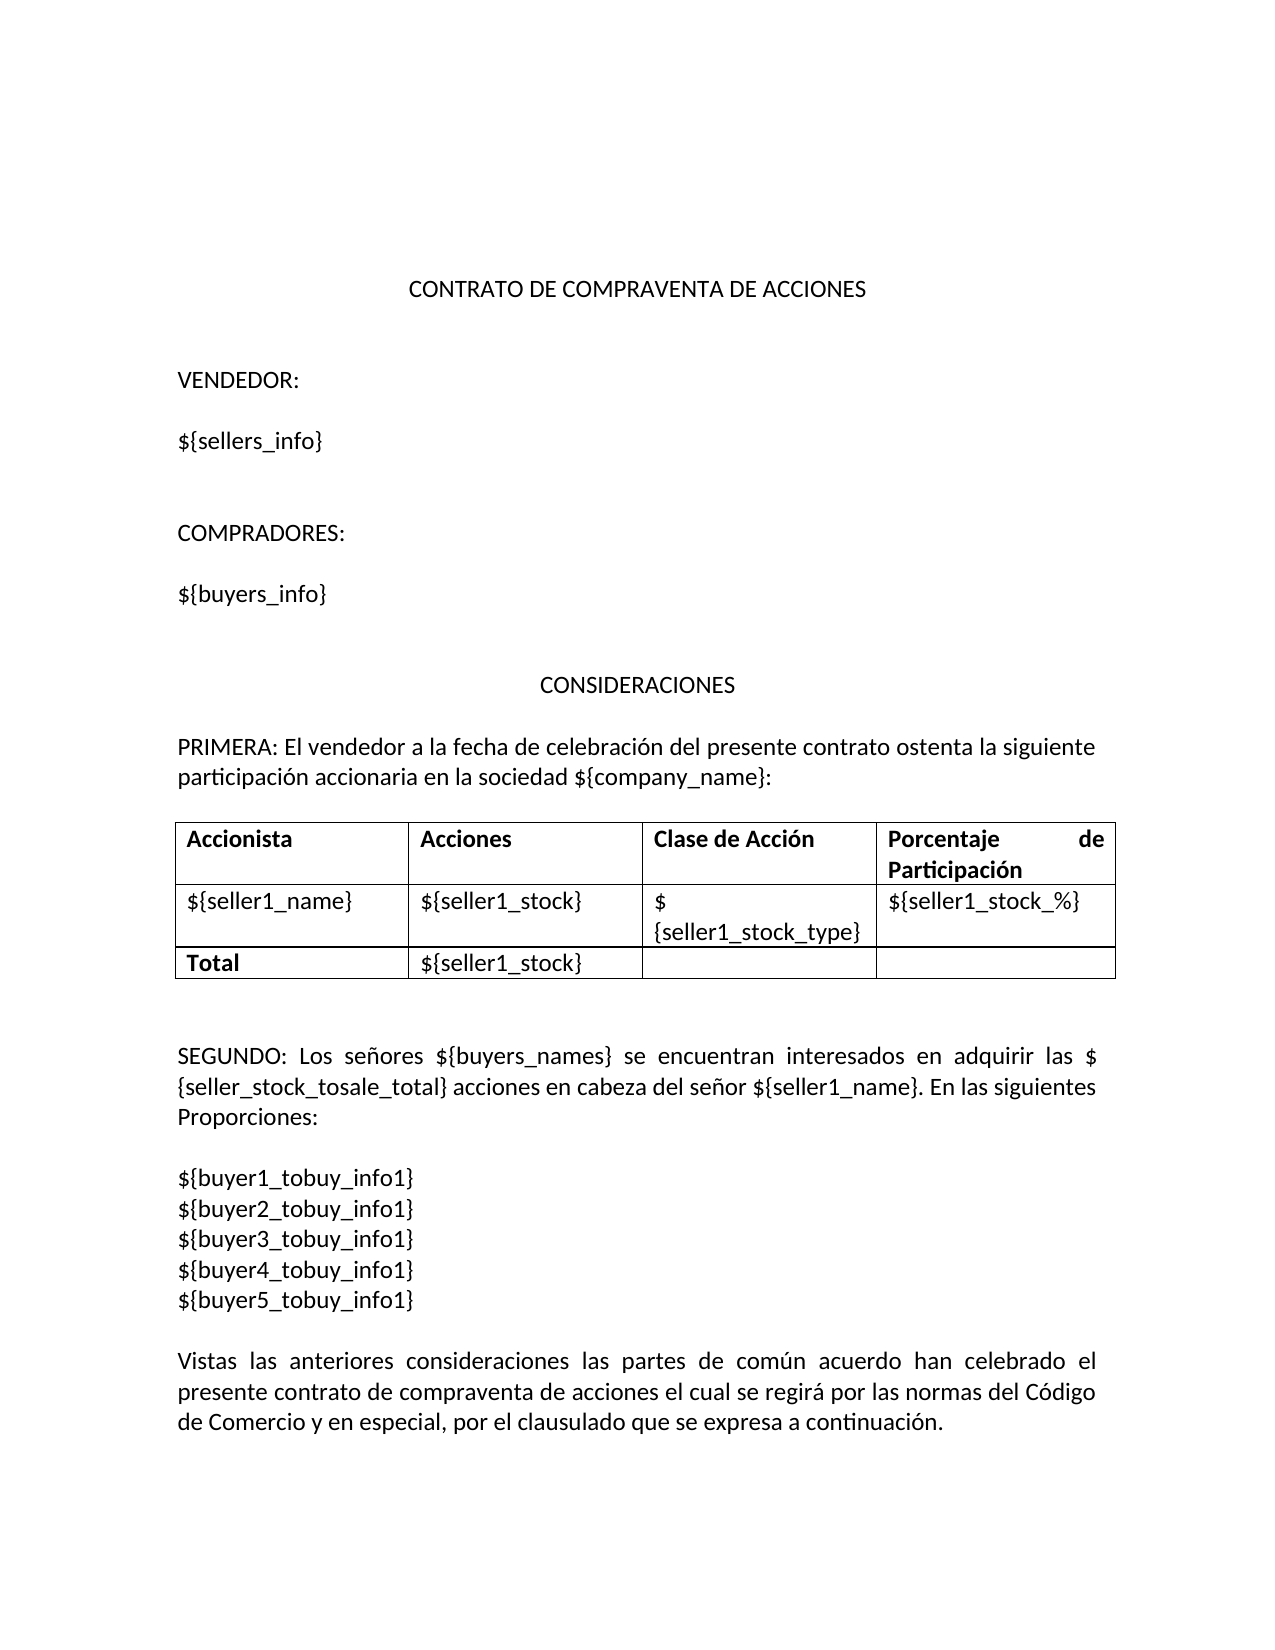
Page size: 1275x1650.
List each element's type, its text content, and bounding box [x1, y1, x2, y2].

text ${buyer3_tobuy_info1} [177, 1223, 1098, 1254]
table_cell [877, 948, 1115, 978]
text CONTRATO DE COMPRAVENTA DE ACCIONES [177, 273, 1098, 303]
text PRIMERA: El vendedor a la fecha de celebración del presente contrato ostenta la siguiente participación accionaria en la sociedad ${company_name}: [177, 731, 1098, 792]
text Vistas las anteriores consideraciones las partes de común acuerdo han celebrado el presente contrato de compraventa de acciones el cual se regirá por las normas del Código de Comercio y en especial, por el clausulado que se expresa a continuación. [177, 1345, 1098, 1437]
table_cell ${seller1_stock} [409, 885, 642, 946]
text ${buyer2_tobuy_info1} [177, 1193, 1098, 1223]
table_header Acciones [409, 823, 642, 884]
text CONSIDERACIONES [177, 670, 1098, 700]
table_cell ${seller1_stock_type} [643, 885, 876, 946]
table_header Clase de Acción [643, 823, 876, 884]
text SEGUNDO: Los señores ${buyers_names} se encuentran interesados en adquirir las ${seller_stock_tosale_total} acciones en cabeza del señor ${seller1_name}. En las siguientes Proporciones: [177, 1040, 1098, 1132]
text ${buyer5_tobuy_info1} [177, 1284, 1098, 1315]
table_cell ${seller1_stock} [409, 948, 642, 978]
text ${buyer4_tobuy_info1} [177, 1254, 1098, 1284]
table_header Porcentaje de Participación [877, 823, 1115, 884]
text ${buyers_info} [177, 578, 1098, 609]
text COMPRADORES: [177, 517, 1098, 548]
text ${buyer1_tobuy_info1} [177, 1162, 1098, 1193]
text ${sellers_info} [177, 426, 1098, 456]
table_header Accionista [176, 823, 408, 884]
table_cell ${seller1_name} [176, 885, 408, 946]
text VENDEDOR: [177, 364, 1098, 395]
table_cell [643, 948, 876, 978]
table_cell ${seller1_stock_%} [877, 885, 1115, 946]
table_cell Total [176, 948, 408, 978]
